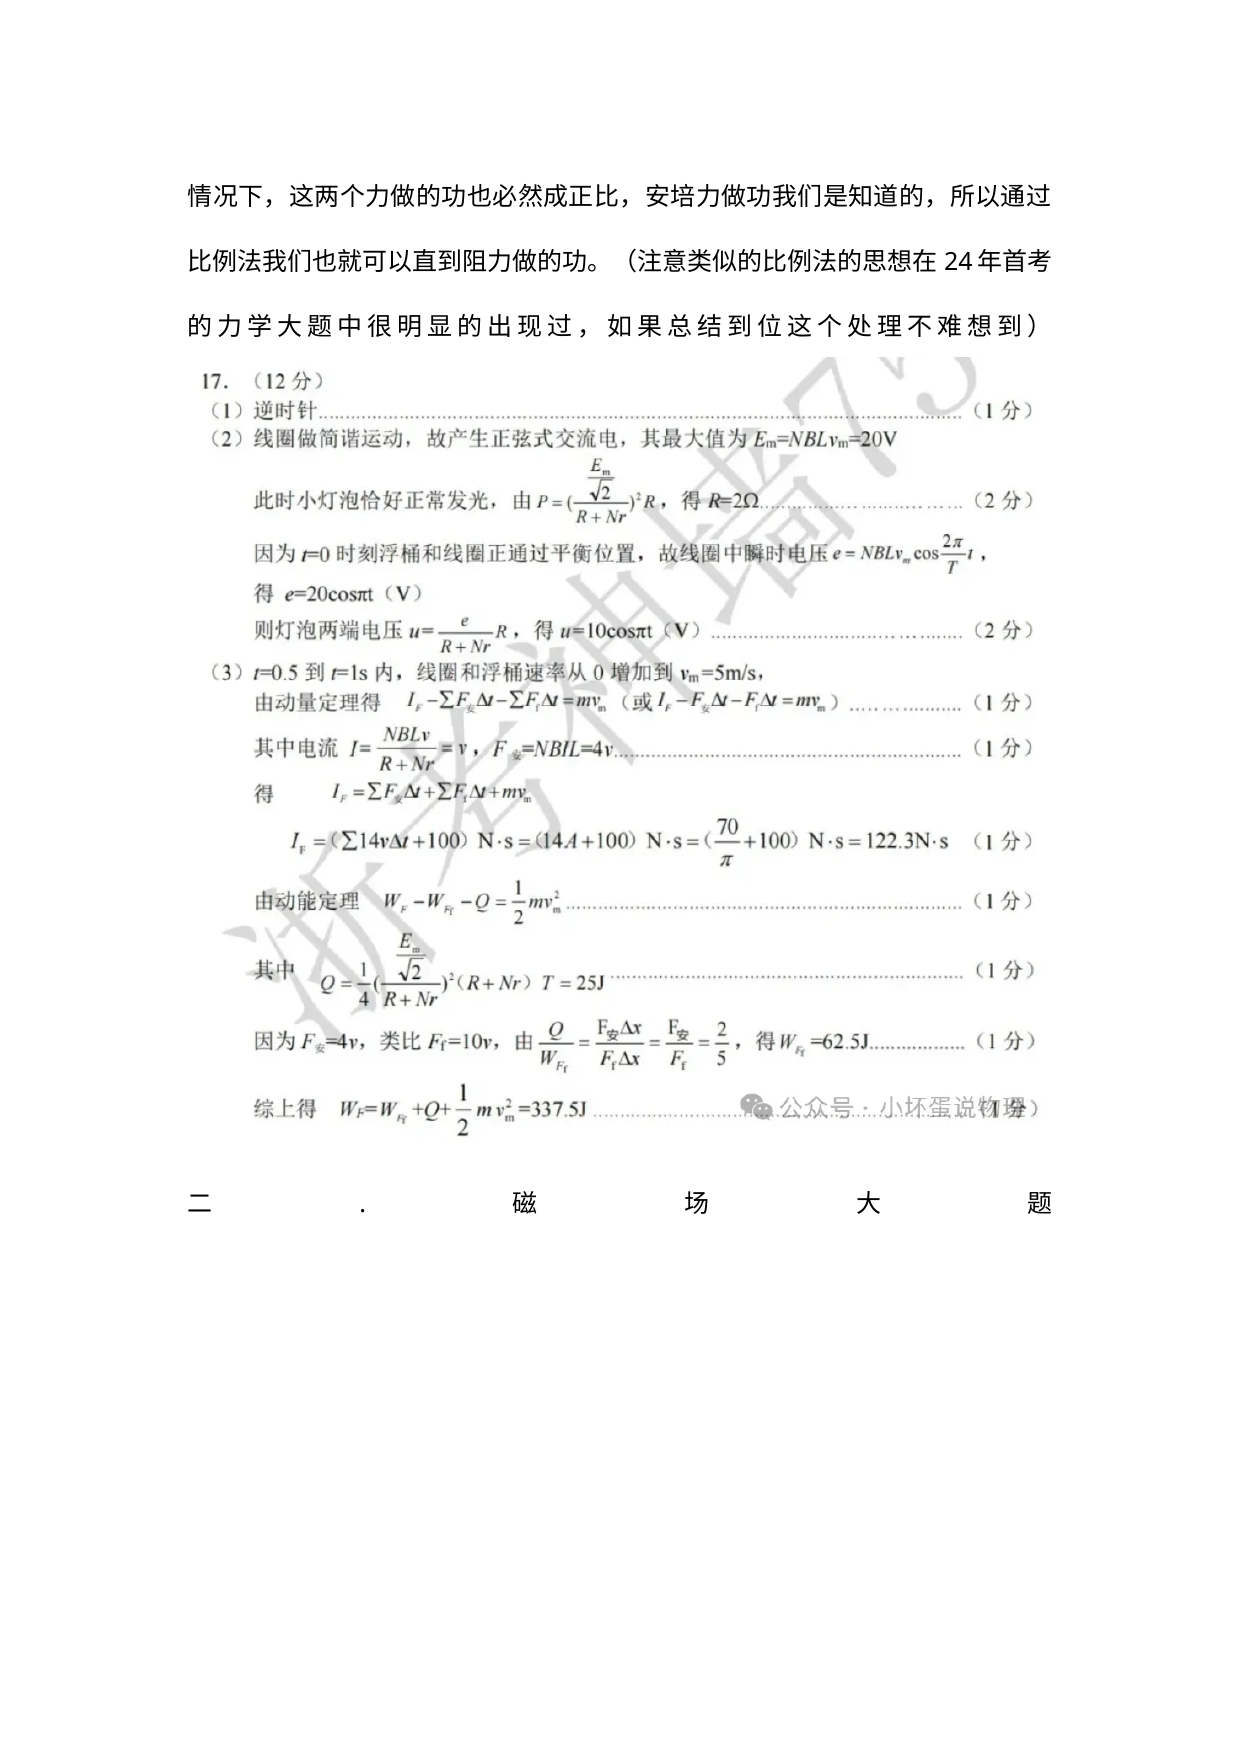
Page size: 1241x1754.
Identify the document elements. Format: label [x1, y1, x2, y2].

list [187, 162, 1053, 1234]
picture [187, 357, 1052, 1142]
